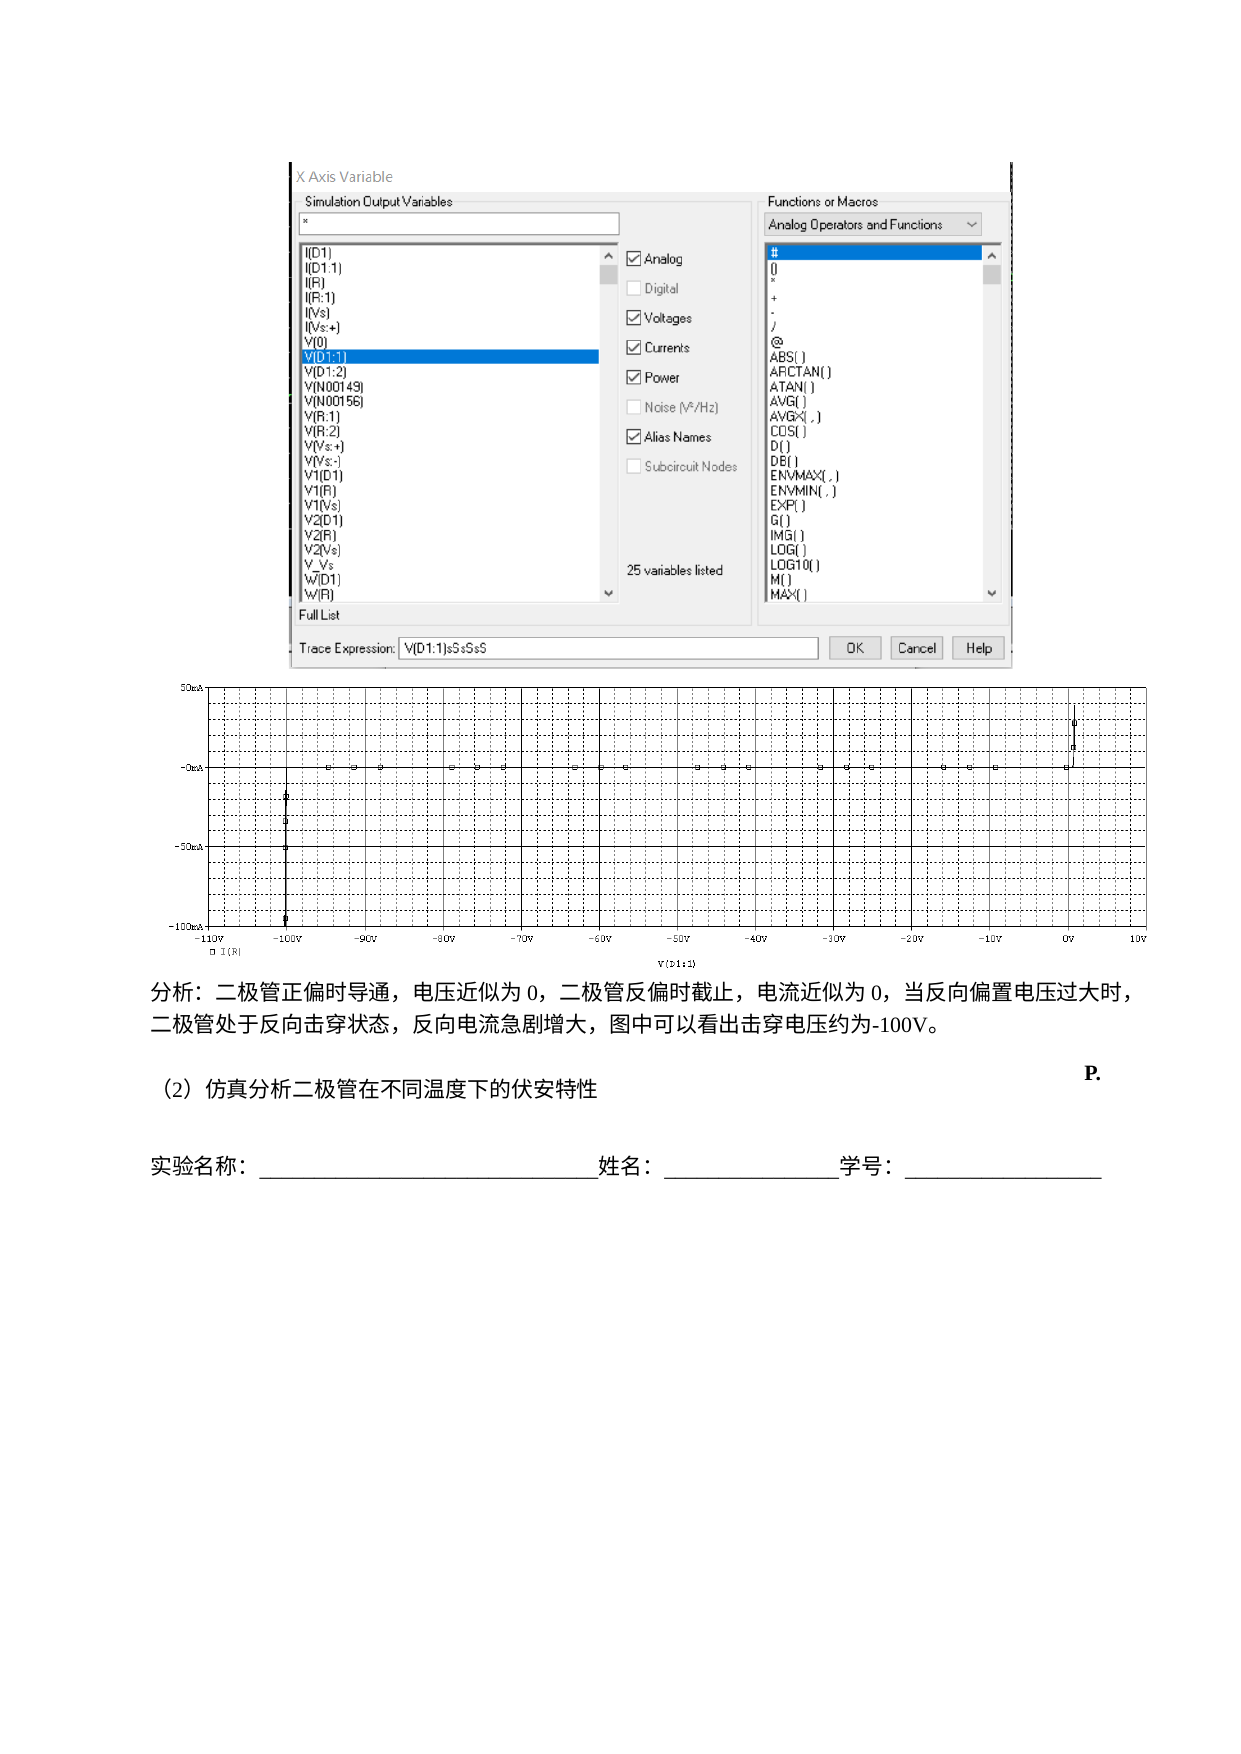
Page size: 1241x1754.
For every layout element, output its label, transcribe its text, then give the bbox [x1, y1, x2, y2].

picture [288, 162, 1013, 669]
text （2）仿真分析二极管在不同温度下的伏安特性 [150, 1072, 1152, 1104]
text 分析：二极管正偏时导通，电压近似为 0，二极管反偏时截止，电流近似为 0，当反向偏置电压过大时， 二极管处于反向击穿状态，反向电流急剧增大，图中可以看出击穿电压约为-100V。 [150, 974, 1152, 1039]
text 实验名称：_______________________________姓名：________________学号：__________________ [150, 1137, 1152, 1202]
picture [150, 682, 1152, 970]
